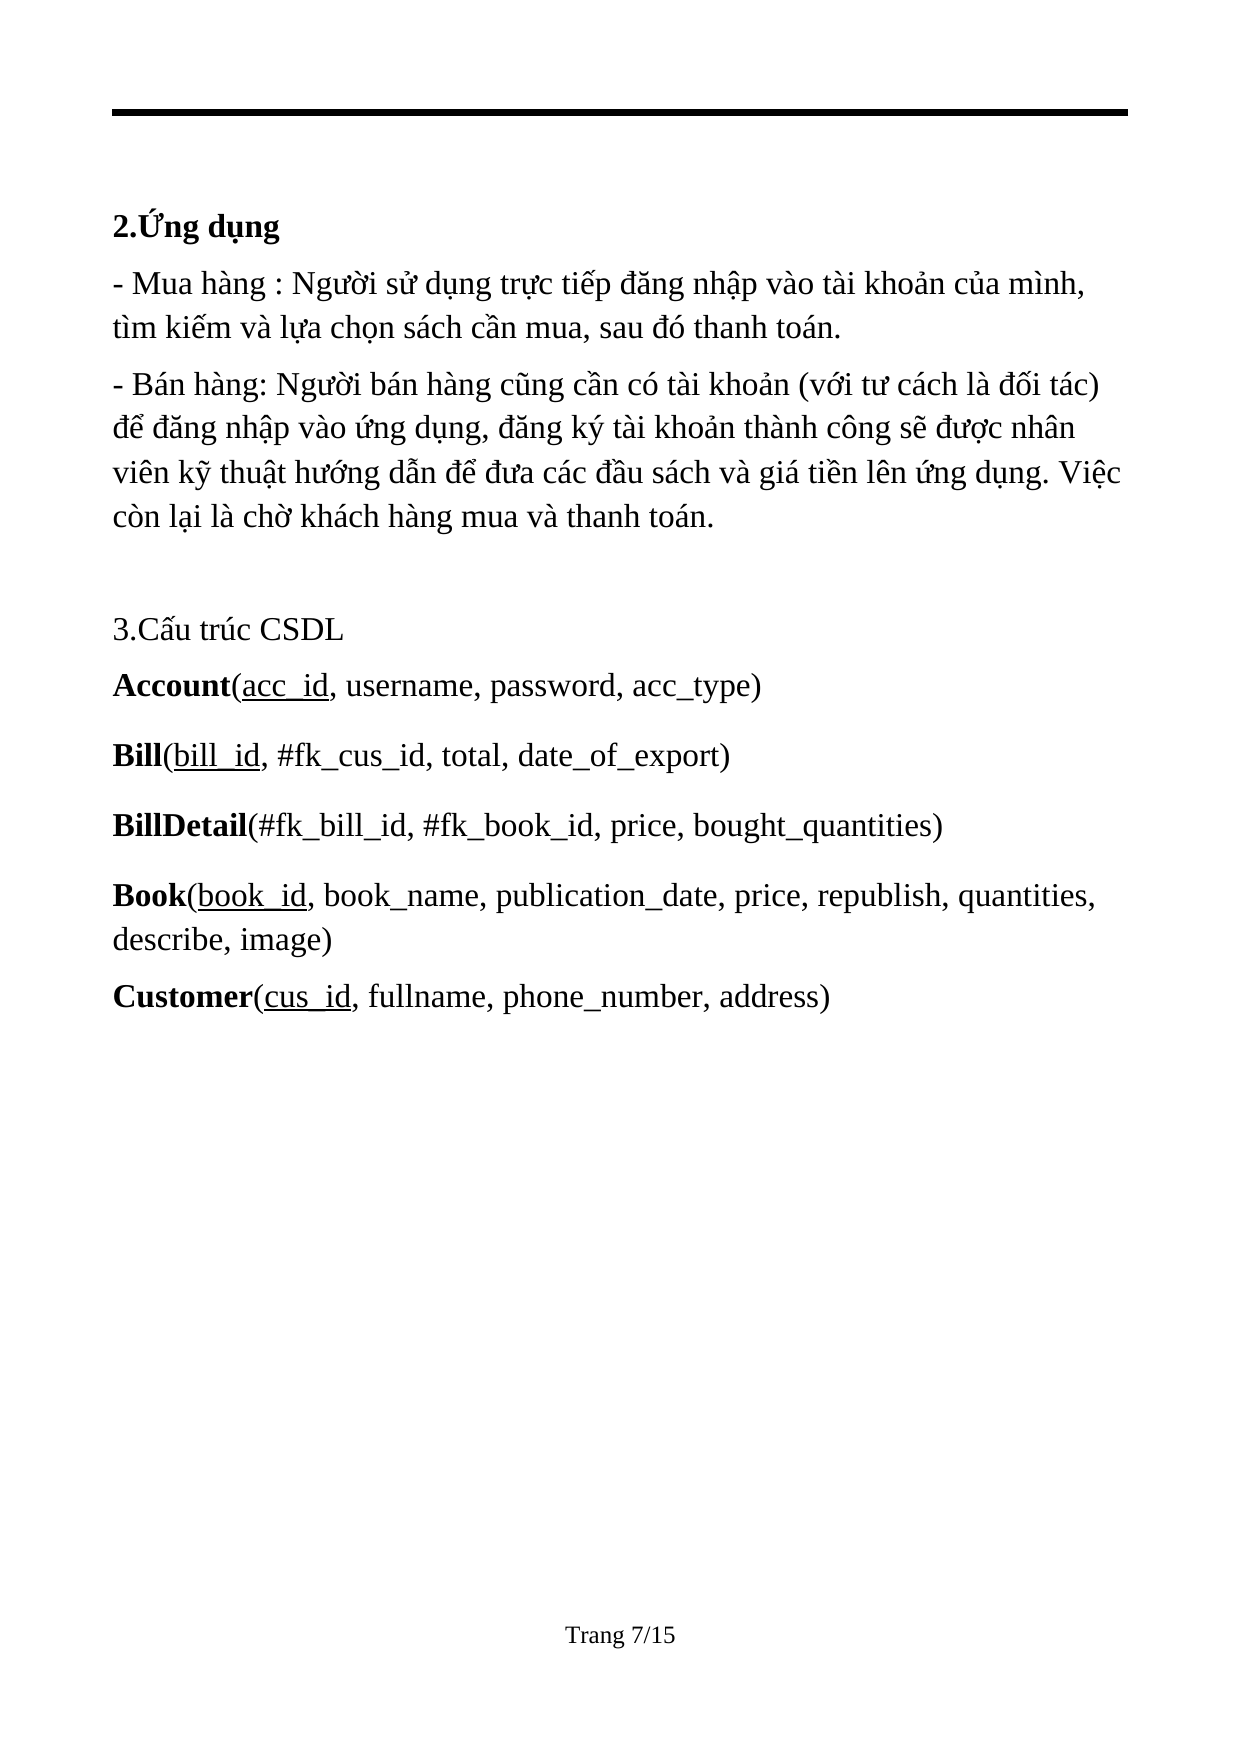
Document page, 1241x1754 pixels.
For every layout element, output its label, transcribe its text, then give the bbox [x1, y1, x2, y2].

text 3.Cấu trúc CSDL [112, 609, 1128, 647]
text - Bán hàng: Người bán hàng cũng cần có tài khoản (với tư cách là đối tác) để đăng nhập vào ứng dụng, đăng ký tài khoản thành công sẽ được nhân viên kỹ thuật hướng dẫn để đưa các đầu sách và giá tiền lên ứng dụng. Việc còn lại là chờ khách hàng mua và thanh toán. [112, 364, 1128, 534]
text Book(book_id, book_name, publication_date, price, republish, quantities, describe, image) [112, 876, 1128, 958]
text Account(acc_id, username, password, acc_type) [112, 666, 1128, 704]
text 2.Ứng dụng [112, 207, 1128, 245]
text Bill(bill_id, #fk_cus_id, total, date_of_export) [112, 736, 1128, 774]
text BillDetail(#fk_bill_id, #fk_book_id, price, bought_quantities) [112, 806, 1128, 844]
text Customer(cus_id, fullname, phone_number, address) [112, 976, 1128, 1014]
text - Mua hàng : Người sử dụng trực tiếp đăng nhập vào tài khoản của mình, tìm kiếm và lựa chọn sách cần mua, sau đó thanh toán. [112, 263, 1128, 346]
